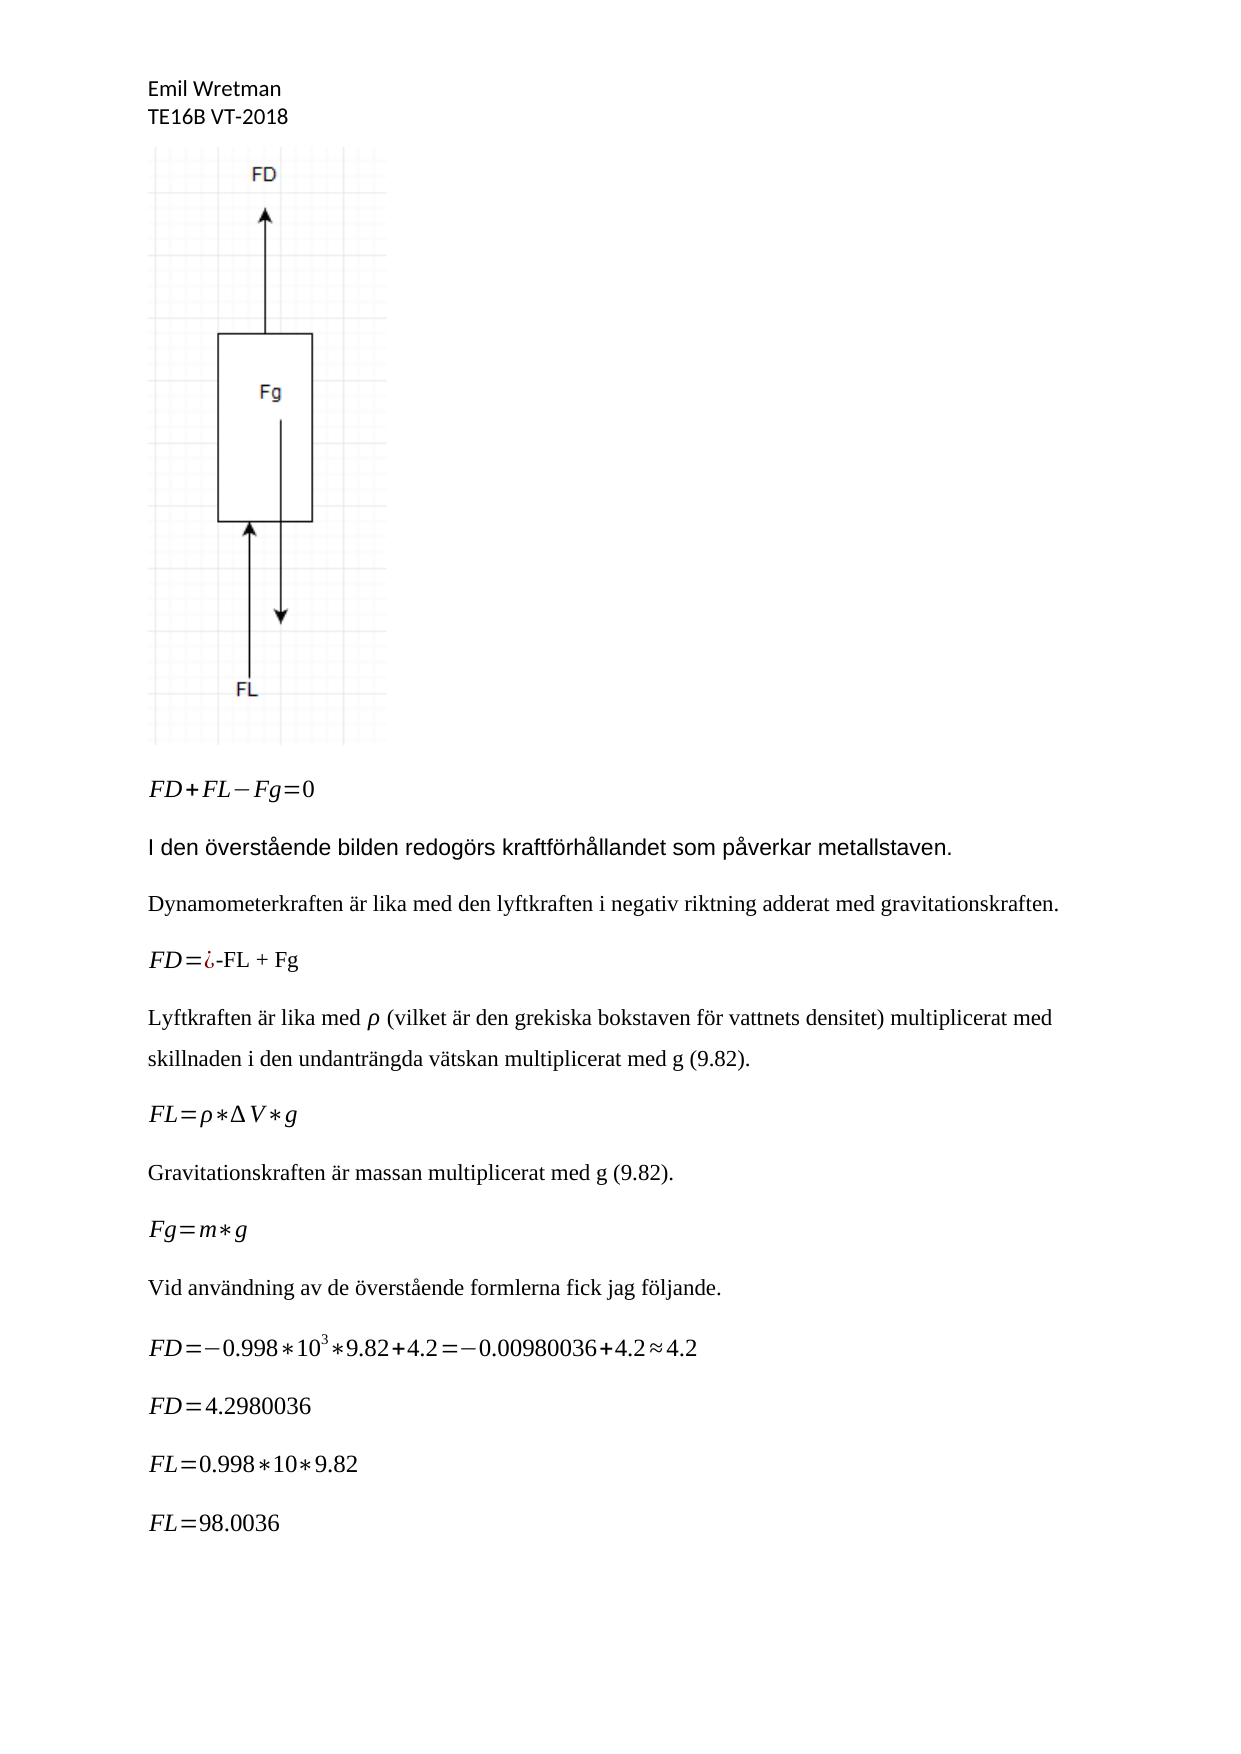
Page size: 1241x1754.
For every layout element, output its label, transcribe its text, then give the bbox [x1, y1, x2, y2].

text Lyftkraften är lika med (vilket är den grekiska bokstaven för vattnets densitet) multiplicerat med skillnaden i den undanträngda vätskan multiplicerat med g (9.82). [148, 1004, 1093, 1071]
text -FL + Fg [148, 946, 1093, 974]
text I den överstående bilden redogörs kraftförhållandet som påverkar metallstaven. [148, 834, 1093, 860]
text Dynamometerkraften är lika med den lyftkraften i negativ riktning adderat med gravitationskraften. [148, 890, 1093, 916]
text Vid användning av de överstående formlerna fick jag följande. [148, 1274, 1093, 1301]
picture [147, 147, 387, 745]
text Gravitationskraften är massan multiplicerat med g (9.82). [148, 1159, 1093, 1186]
